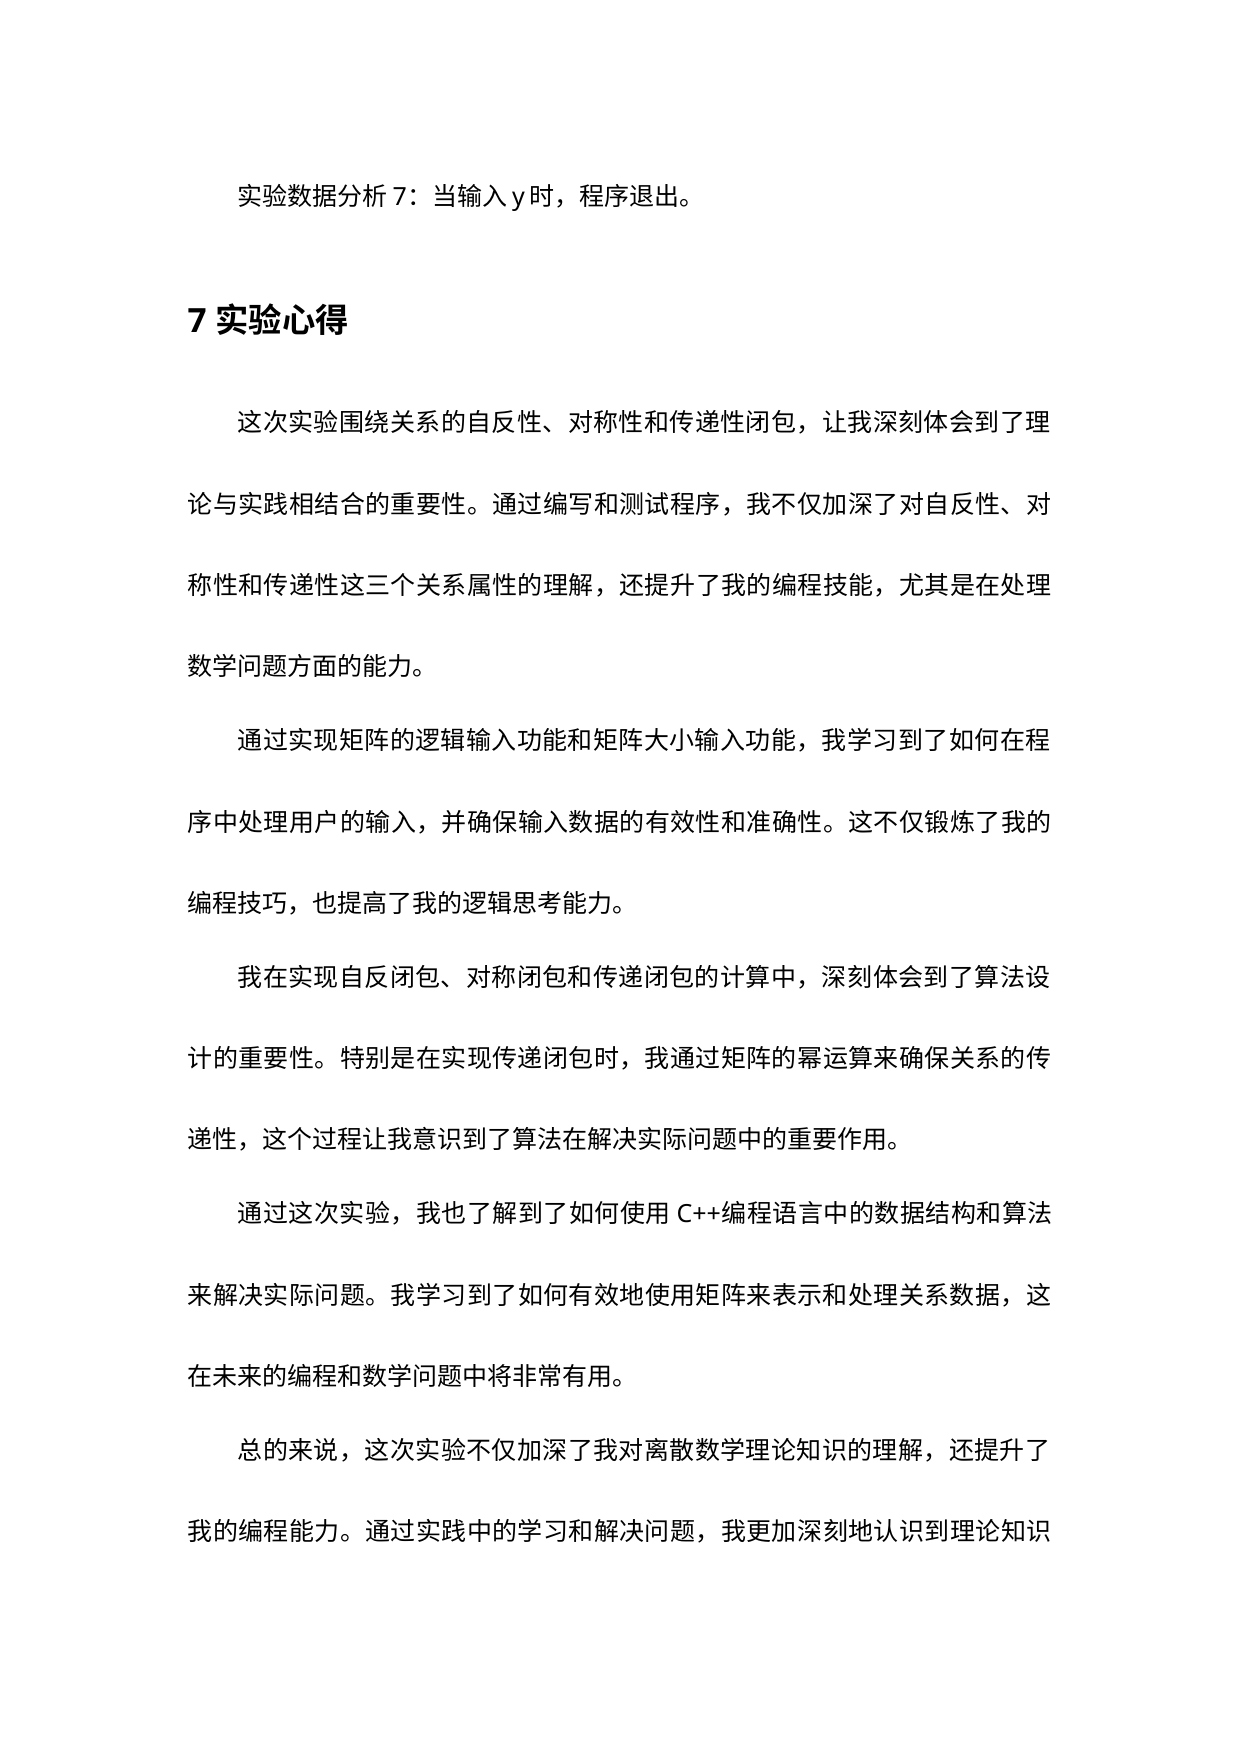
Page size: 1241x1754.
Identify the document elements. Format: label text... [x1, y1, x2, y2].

text 这次实验围绕关系的自反性、对称性和传递性闭包，让我深刻体会到了理论与实践相结合的重要性。通过编写和测试程序，我不仅加深了对自反性、对称性和传递性这三个关系属性的理解，还提升了我的编程技能，尤其是在处理数学问题方面的能力。 [187, 388, 1053, 697]
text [187, 1416, 1053, 1562]
text 通过实现矩阵的逻辑输入功能和矩阵大小输入功能，我学习到了如何在程序中处理用户的输入，并确保输入数据的有效性和准确性。这不仅锻炼了我的编程技巧，也提高了我的逻辑思考能力。 [187, 706, 1053, 934]
subtitle 7 实验心得 [187, 286, 1053, 351]
text 通过这次实验，我也了解到了如何使用C++编程语言中的数据结构和算法来解决实际问题。我学习到了如何有效地使用矩阵来表示和处理关系数据，这在未来的编程和数学问题中将非常有用。 [187, 1179, 1053, 1407]
text 实验数据分析7：当输入y时，程序退出。 [187, 162, 1053, 227]
text 我在实现自反闭包、对称闭包和传递闭包的计算中，深刻体会到了算法设计的重要性。特别是在实现传递闭包时，我通过矩阵的幂运算来确保关系的传递性，这个过程让我意识到了算法在解决实际问题中的重要作用。 [187, 943, 1053, 1170]
